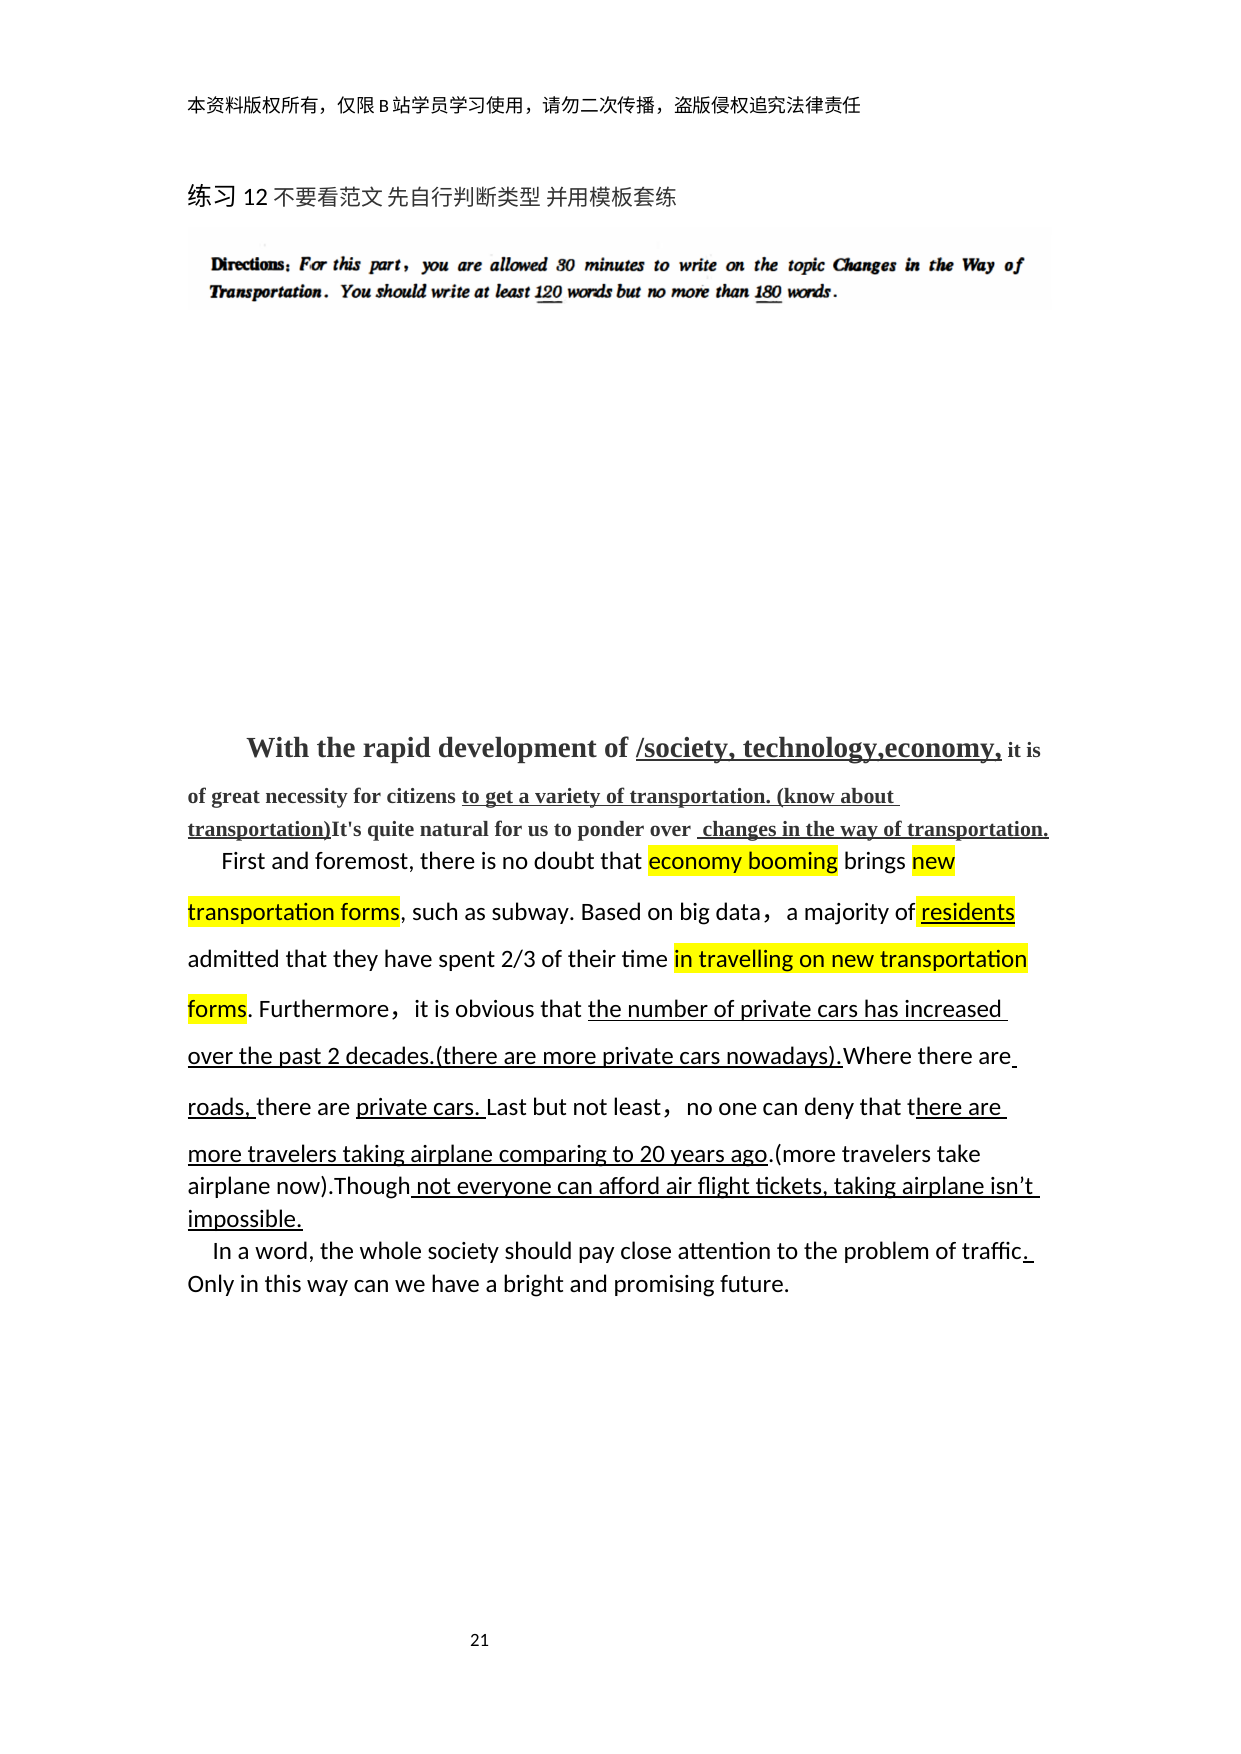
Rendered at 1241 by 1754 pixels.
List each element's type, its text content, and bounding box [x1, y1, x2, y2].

text First and foremost, there is no doubt that economy booming brings new transportation forms, such as subway. Based on big data，a majority of residents admitted that they have spent 2/3 of their time in travelling on new transportation forms. Furthermore，it is obvious that the number of private cars has increased over the past 2 decades.(there are more private cars nowadays).Where there are roads, there are private cars. Last but not least，no one can deny that there are more travelers taking airplane comparing to 20 years ago.(more travelers take airplane now).Though not everyone can afford air flight tickets, taking airplane isn’t impossible. [187, 844, 1053, 1234]
text With the rapid development of /society, technology,economy, it is of great necessity for citizens to get a variety of transportation. (know about transportation)It's quite natural for us to ponder over changes in the way of transportation. [187, 714, 1053, 844]
text 练习12 不要看范文 先自行判断类型 并用模板套练 [187, 162, 1053, 227]
picture [187, 227, 1053, 310]
text In a word, the whole society should pay close attention to the problem of traffic. Only in this way can we have a bright and promising future. [187, 1234, 1053, 1299]
